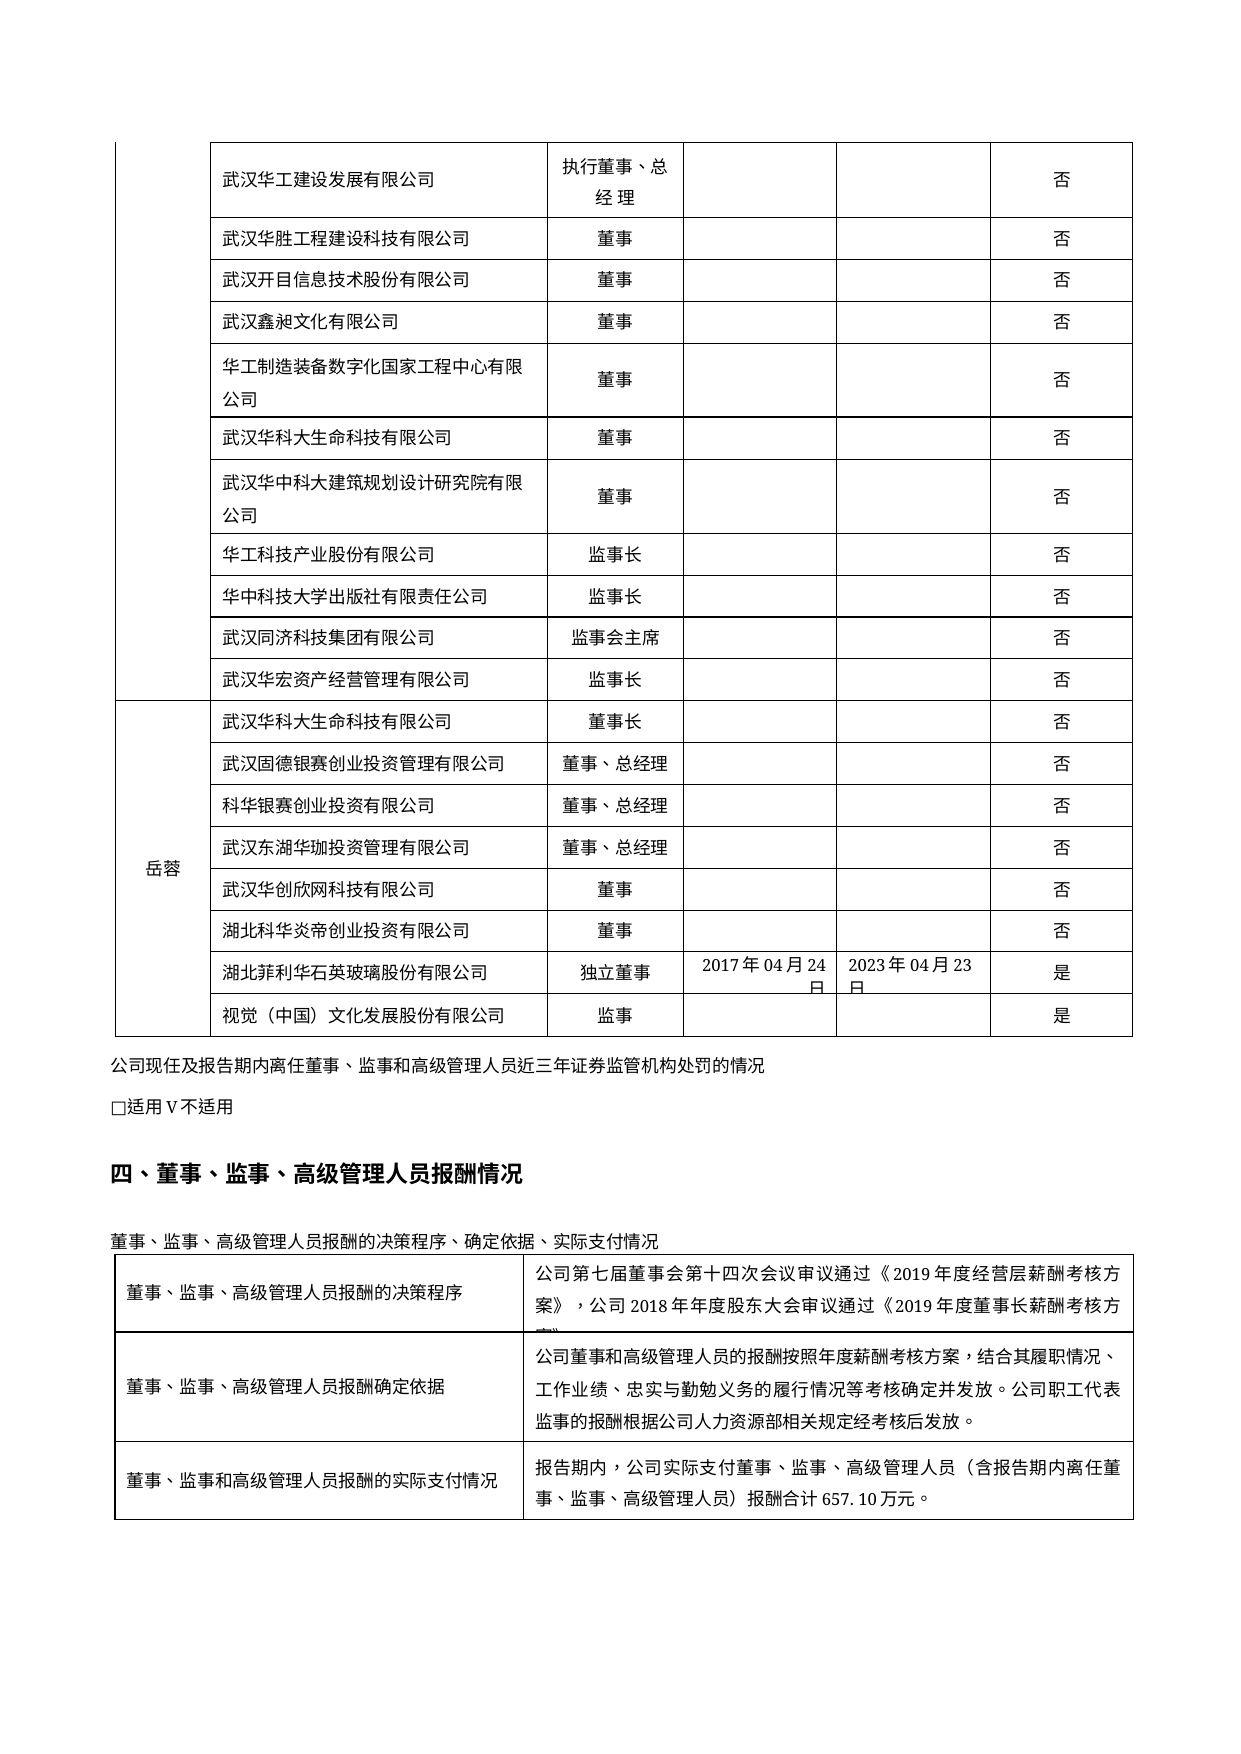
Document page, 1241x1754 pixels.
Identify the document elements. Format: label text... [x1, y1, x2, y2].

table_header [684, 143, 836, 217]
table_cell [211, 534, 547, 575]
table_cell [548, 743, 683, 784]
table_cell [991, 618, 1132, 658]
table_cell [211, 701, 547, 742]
text 公司现任及报告期内离任董事、监事和高级管理人员近三年证券监管机构处罚的情况 [110, 1054, 1138, 1078]
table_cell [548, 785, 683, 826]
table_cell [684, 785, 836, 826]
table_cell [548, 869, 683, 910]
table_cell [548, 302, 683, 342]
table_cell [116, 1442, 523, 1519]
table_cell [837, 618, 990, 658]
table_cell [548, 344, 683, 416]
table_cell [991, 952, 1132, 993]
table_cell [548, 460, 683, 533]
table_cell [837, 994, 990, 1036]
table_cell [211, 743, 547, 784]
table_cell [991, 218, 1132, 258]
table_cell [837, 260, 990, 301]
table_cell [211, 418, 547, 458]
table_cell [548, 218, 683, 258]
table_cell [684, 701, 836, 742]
subtitle 四、董事、监事、高级管理人员报酬情况 [110, 1158, 1138, 1190]
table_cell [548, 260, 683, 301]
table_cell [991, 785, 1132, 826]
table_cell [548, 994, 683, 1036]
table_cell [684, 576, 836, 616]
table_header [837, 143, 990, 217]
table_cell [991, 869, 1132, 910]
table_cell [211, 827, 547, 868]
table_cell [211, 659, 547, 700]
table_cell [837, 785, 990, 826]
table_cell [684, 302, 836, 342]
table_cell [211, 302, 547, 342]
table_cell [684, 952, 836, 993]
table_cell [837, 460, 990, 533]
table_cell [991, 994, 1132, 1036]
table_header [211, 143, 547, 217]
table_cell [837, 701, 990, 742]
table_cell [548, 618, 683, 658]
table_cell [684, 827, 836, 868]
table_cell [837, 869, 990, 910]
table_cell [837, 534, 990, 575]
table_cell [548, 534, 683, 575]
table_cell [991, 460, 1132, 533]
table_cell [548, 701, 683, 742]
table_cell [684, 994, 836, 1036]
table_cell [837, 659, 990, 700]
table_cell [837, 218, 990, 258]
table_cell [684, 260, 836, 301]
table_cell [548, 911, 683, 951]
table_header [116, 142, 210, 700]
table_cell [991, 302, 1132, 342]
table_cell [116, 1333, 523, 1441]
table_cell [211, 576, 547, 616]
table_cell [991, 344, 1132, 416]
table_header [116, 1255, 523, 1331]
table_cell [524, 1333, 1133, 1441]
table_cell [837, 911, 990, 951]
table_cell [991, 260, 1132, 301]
text 董事、监事、高级管理人员报酬的决策程序、确定依据、实际支付情况 [110, 1229, 1138, 1253]
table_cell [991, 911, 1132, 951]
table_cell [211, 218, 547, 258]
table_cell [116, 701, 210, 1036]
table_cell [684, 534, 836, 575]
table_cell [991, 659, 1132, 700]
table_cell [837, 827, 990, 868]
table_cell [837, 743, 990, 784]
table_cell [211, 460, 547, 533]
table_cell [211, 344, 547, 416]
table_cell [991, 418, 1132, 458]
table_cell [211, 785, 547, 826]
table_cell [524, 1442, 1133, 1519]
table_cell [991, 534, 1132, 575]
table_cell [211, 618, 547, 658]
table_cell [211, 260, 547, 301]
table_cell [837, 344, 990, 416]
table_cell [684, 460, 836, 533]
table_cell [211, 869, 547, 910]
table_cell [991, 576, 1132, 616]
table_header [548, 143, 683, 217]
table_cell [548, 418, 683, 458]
text □适用V不适用 [110, 1095, 1138, 1119]
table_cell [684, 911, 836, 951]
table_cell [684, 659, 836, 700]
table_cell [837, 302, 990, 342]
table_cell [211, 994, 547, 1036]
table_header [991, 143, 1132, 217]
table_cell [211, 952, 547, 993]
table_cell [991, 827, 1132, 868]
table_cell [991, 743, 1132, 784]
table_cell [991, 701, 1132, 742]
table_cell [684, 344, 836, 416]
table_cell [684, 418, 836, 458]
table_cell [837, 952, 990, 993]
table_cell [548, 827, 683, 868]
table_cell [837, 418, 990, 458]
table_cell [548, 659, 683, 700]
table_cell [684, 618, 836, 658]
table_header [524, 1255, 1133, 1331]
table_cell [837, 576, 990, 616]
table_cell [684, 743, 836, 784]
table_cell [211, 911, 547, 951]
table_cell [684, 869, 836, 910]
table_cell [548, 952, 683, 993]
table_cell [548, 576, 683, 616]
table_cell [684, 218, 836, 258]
